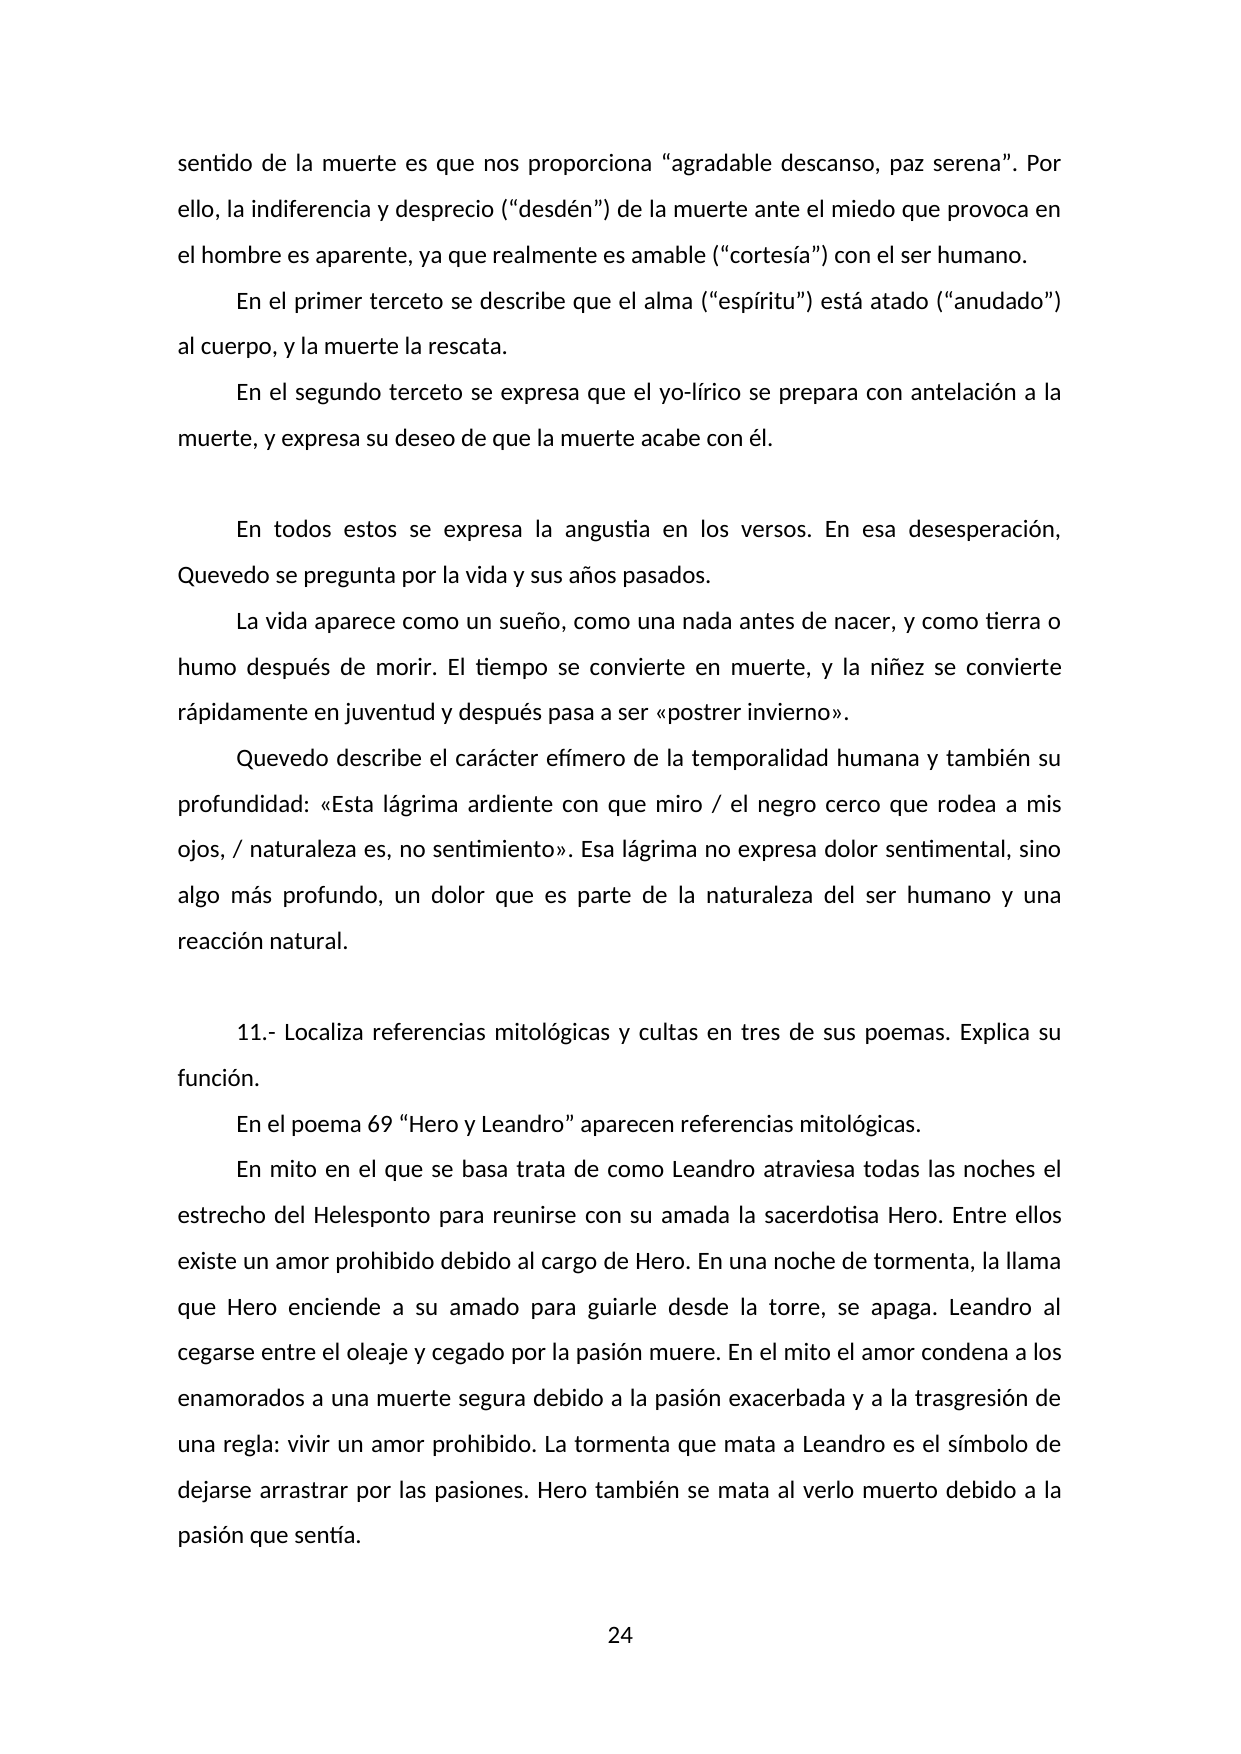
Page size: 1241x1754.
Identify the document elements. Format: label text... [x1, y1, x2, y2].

text En mito en el que se basa trata de como Leandro atraviesa todas las noches el estrecho del Helesponto para reunirse con su amada la sacerdotisa Hero. Entre ellos existe un amor prohibido debido al cargo de Hero. En una noche de tormenta, la llama que Hero enciende a su amado para guiarle desde la torre, se apaga. Leandro al cegarse entre el oleaje y cegado por la pasión muere. En el mito el amor condena a los enamorados a una muerte segura debido a la pasión exacerbada y a la trasgresión de una regla: vivir un amor prohibido. La tormenta que mata a Leandro es el símbolo de dejarse arrastrar por las pasiones. Hero también se mata al verlo muerto debido a la pasión que sentía. [177, 1154, 1063, 1550]
text La vida aparece como un sueño, como una nada antes de nacer, y como tierra o humo después de morir. El tiempo se convierte en muerte, y la niñez se convierte rápidamente en juventud y después pasa a ser «postrer invierno». [177, 605, 1063, 727]
text En el segundo terceto se expresa que el yo-lírico se prepara con antelación a la muerte, y expresa su deseo de que la muerte acabe con él. [177, 376, 1063, 452]
text En todos estos se expresa la angustia en los versos. En esa desesperación, Quevedo se pregunta por la vida y sus años pasados. [177, 513, 1063, 590]
text Quevedo describe el carácter efímero de la temporalidad humana y también su profundidad: «Esta lágrima ardiente con que miro / el negro cerco que rodea a mis ojos, / naturaleza es, no sentimiento». Esa lágrima no expresa dolor sentimental, sino algo más profundo, un dolor que es parte de la naturaleza del ser humano y una reacción natural. [177, 742, 1063, 956]
text 11.- Localiza referencias mitológicas y cultas en tres de sus poemas. Explica su función. [177, 1016, 1063, 1093]
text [177, 148, 1063, 269]
text En el primer terceto se describe que el alma (“espíritu”) está atado (“anudado”) al cuerpo, y la muerte la rescata. [177, 285, 1063, 361]
text En el poema 69 “Hero y Leandro” aparecen referencias mitológicas. [177, 1108, 1063, 1138]
